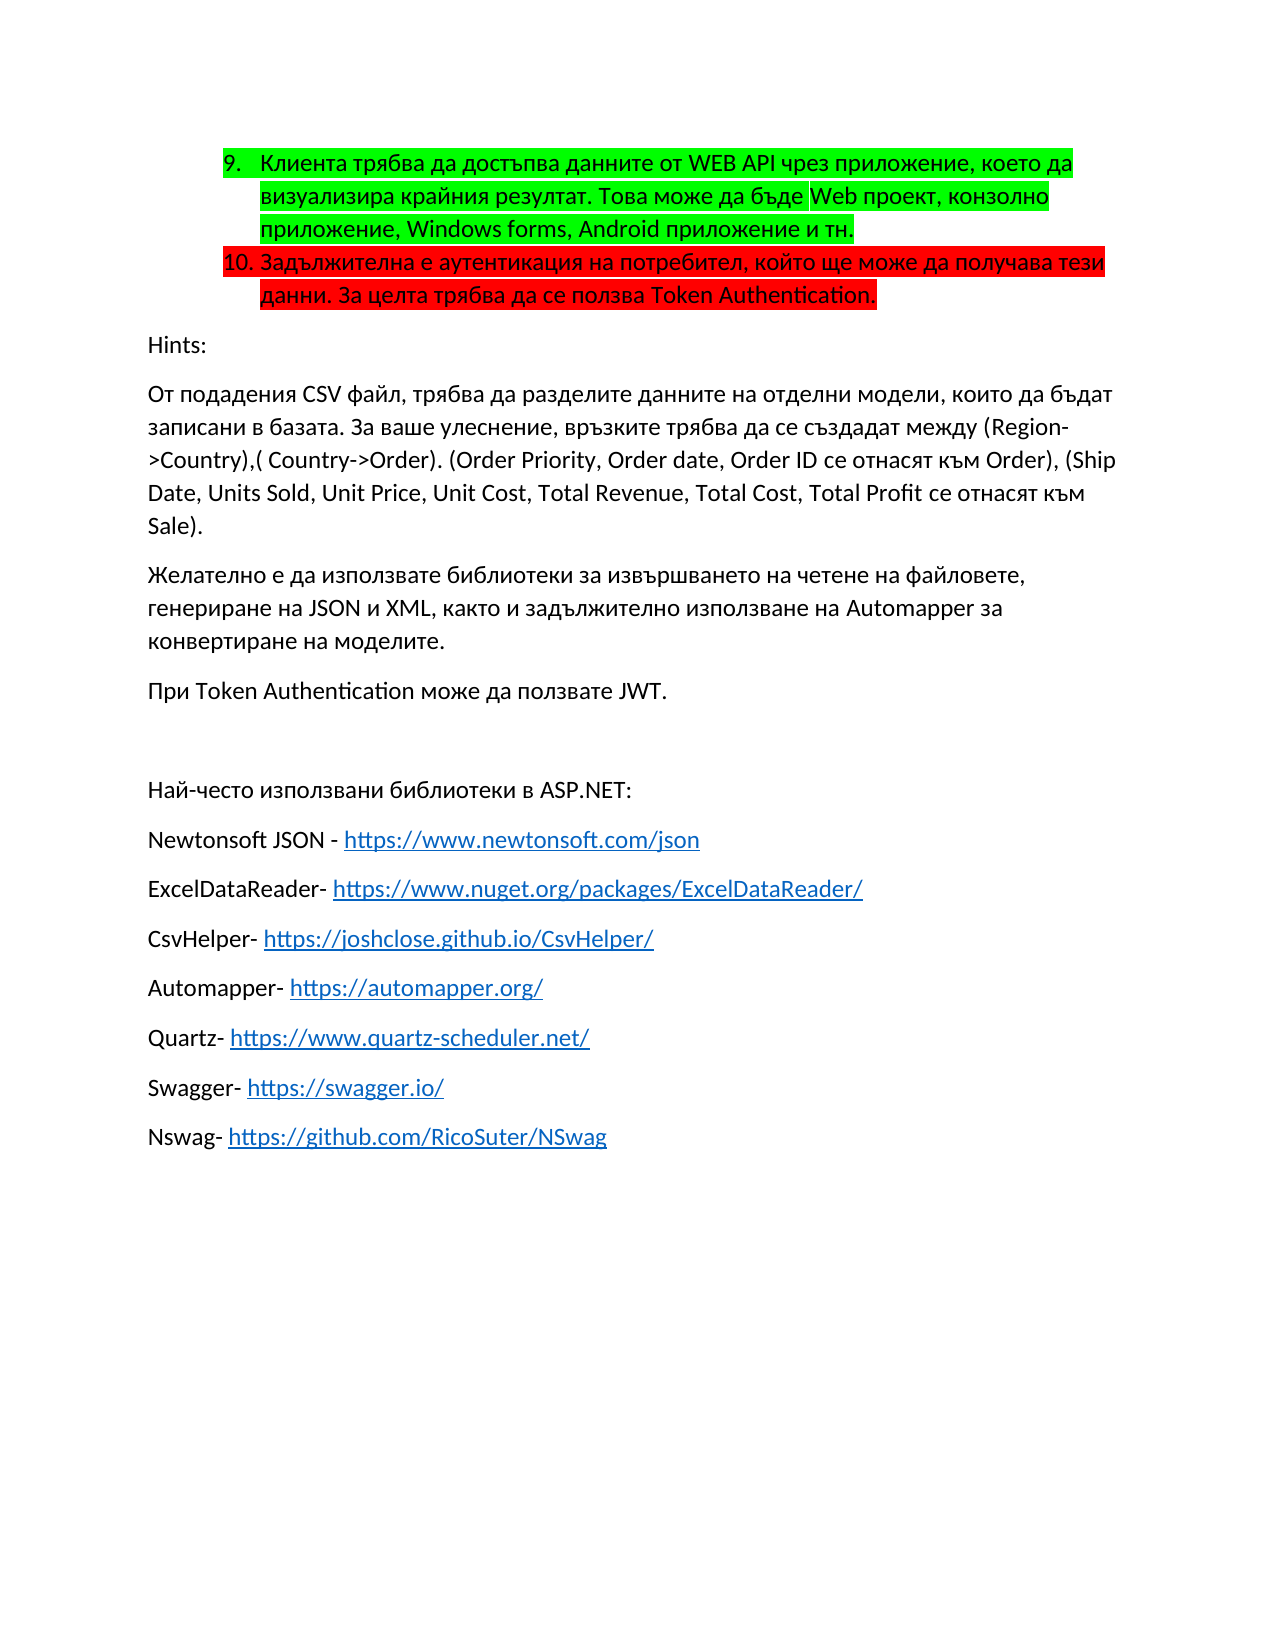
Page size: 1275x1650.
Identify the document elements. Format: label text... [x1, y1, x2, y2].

text Желателно е да използвате библиотеки за извършването на четене на файловете, генериране на JSON и XML, както и задължително използване на Automapper за конвертиране на моделите. [148, 560, 1127, 656]
text От подадения CSV файл, трябва да разделите данните на отделни модели, които да бъдат записани в базата. За ваше улеснение, връзките трябва да се създадат между (Region->Country),( Country->Order). (Order Priority, Order date, Order ID се отнасят към Order), (Ship Date, Units Sold, Unit Price, Unit Cost, Total Revenue, Total Cost, Total Profit се отнасят към Sale). [148, 378, 1127, 541]
text Automapper- https://automapper.org/ [148, 973, 1127, 1003]
list Клиента трябва да достъпва данните от WEB API чрез приложение, което да визуализира крайния резултат. Това може да бъде Web проект, конзолно приложение, Windows forms, Android приложение и тн. [223, 148, 1127, 244]
text Hints: [148, 329, 1127, 359]
text Nswag- https://github.com/RicoSuter/NSwag [148, 1121, 1127, 1152]
text Swagger- https://swagger.io/ [148, 1072, 1127, 1102]
text При Token Authentication може да ползвате JWT. [148, 675, 1127, 706]
text CsvHelper- https://joshclose.github.io/CsvHelper/ [148, 923, 1127, 953]
text Newtonsoft JSON - https://www.newtonsoft.com/json [148, 824, 1127, 854]
list Задължителна е аутентикация на потребител, който ще може да получава тези данни. За целта трябва да се ползва Token Authentication. [223, 246, 1127, 310]
text ExcelDataReader- https://www.nuget.org/packages/ExcelDataReader/ [148, 873, 1127, 904]
text Най-често използвани библиотеки в ASP.NET: [148, 774, 1127, 805]
text Quartz- https://www.quartz-scheduler.net/ [148, 1022, 1127, 1053]
